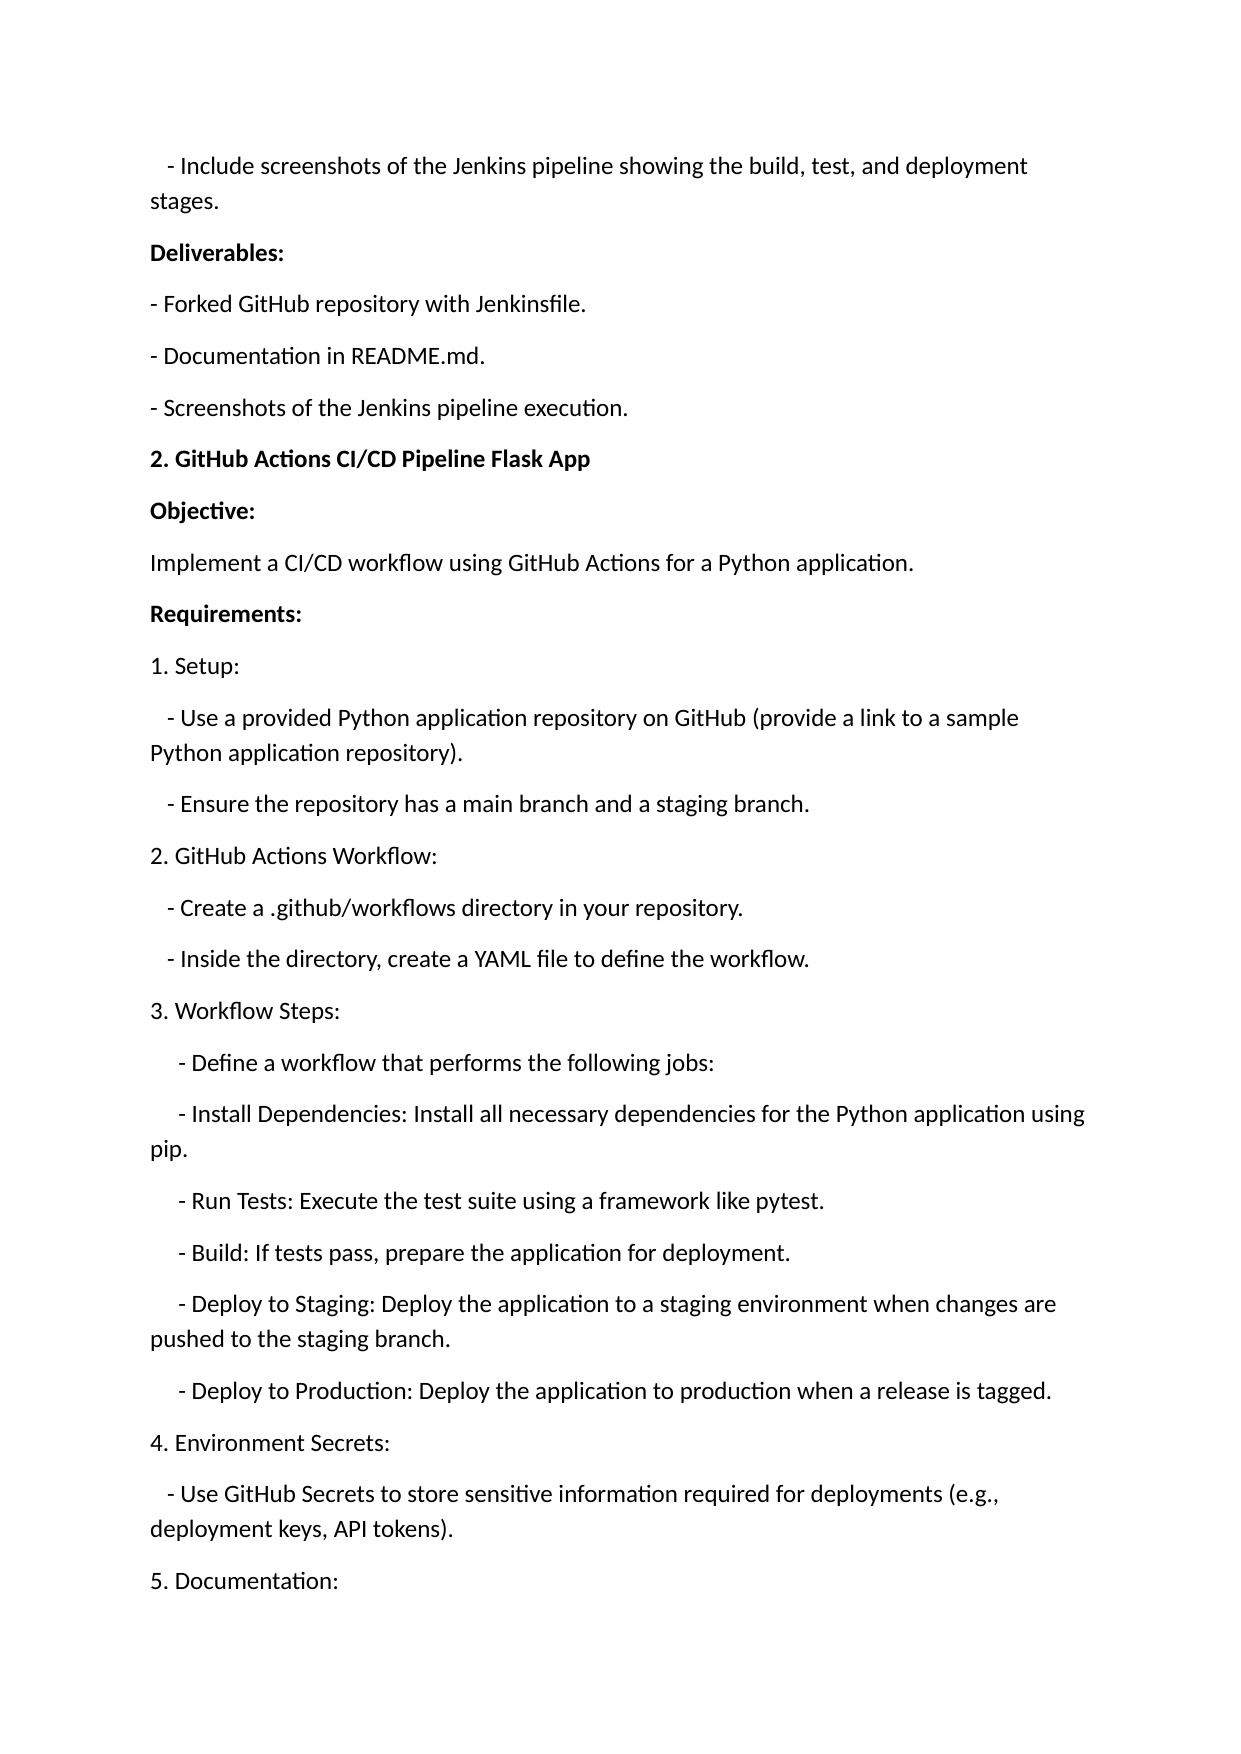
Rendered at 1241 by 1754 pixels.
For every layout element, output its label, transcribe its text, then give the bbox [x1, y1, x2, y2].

text - Use a provided Python application repository on GitHub (provide a link to a sample Python application repository). [150, 702, 1090, 767]
text - Install Dependencies: Install all necessary dependencies for the Python application using pip. [150, 1098, 1090, 1164]
text - Ensure the repository has a main branch and a staging branch. [150, 788, 1090, 819]
text 4. Environment Secrets: [150, 1427, 1090, 1457]
text - Documentation in README.md. [150, 340, 1090, 371]
text - Include screenshots of the Jenkins pipeline showing the build, test, and deployment stages. [150, 150, 1090, 216]
text - Run Tests: Execute the test suite using a framework like pytest. [150, 1185, 1090, 1216]
text Objective: [150, 495, 1090, 526]
text - Use GitHub Secrets to store sensitive information required for deployments (e.g., deployment keys, API tokens). [150, 1478, 1090, 1544]
text Implement a CI/CD workflow using GitHub Actions for a Python application. [150, 547, 1090, 577]
text 1. Setup: [150, 650, 1090, 681]
text - Build: If tests pass, prepare the application for deployment. [150, 1237, 1090, 1267]
text - Create a .github/workflows directory in your repository. [150, 892, 1090, 922]
text - Screenshots of the Jenkins pipeline execution. [150, 392, 1090, 422]
text 3. Workflow Steps: [150, 995, 1090, 1026]
text - Deploy to Production: Deploy the application to production when a release is tagged. [150, 1375, 1090, 1406]
text - Inside the directory, create a YAML file to define the workflow. [150, 943, 1090, 974]
text 2. GitHub Actions CI/CD Pipeline Flask App [150, 443, 1090, 474]
text - Deploy to Staging: Deploy the application to a staging environment when changes are pushed to the staging branch. [150, 1288, 1090, 1354]
text - Define a workflow that performs the following jobs: [150, 1047, 1090, 1077]
text - Forked GitHub repository with Jenkinsfile. [150, 288, 1090, 319]
text 5. Documentation: [150, 1565, 1090, 1596]
text Requirements: [150, 598, 1090, 629]
text 2. GitHub Actions Workflow: [150, 840, 1090, 871]
text Deliverables: [150, 237, 1090, 267]
